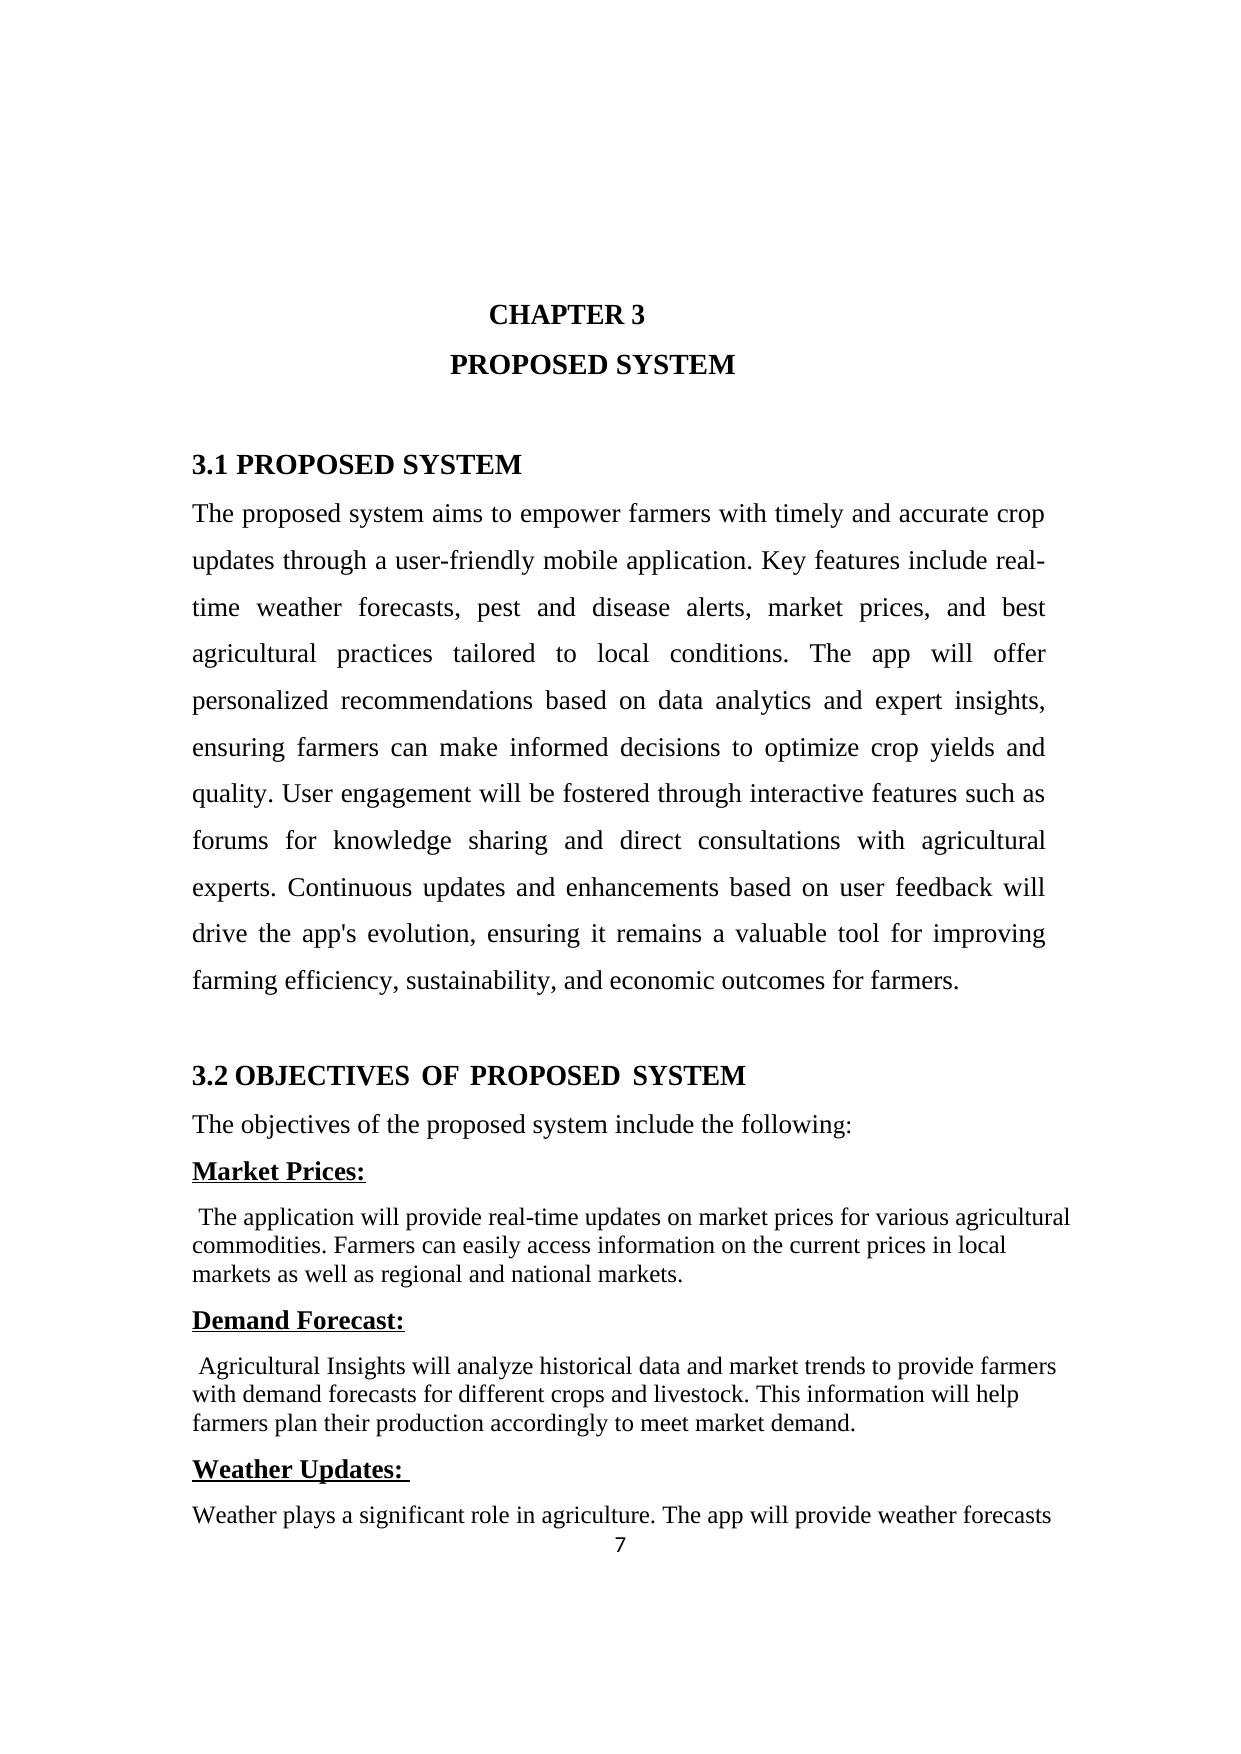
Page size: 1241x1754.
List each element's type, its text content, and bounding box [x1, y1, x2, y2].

text The objectives of the proposed system include the following: [192, 1108, 1090, 1139]
subtitle OBJECTIVES OF PROPOSED SYSTEM [192, 1058, 1090, 1092]
list PROPOSED SYSTEM [192, 448, 1090, 481]
text Agricultural Insights will analyze historical data and market trends to provide farmers with demand forecasts for different crops and livestock. This information will help farmers plan their production accordingly to meet market demand. [192, 1351, 1090, 1437]
text The application will provide real-time updates on market prices for various agricultural commodities. Farmers can easily access information on the current prices in local markets as well as regional and national markets. [192, 1202, 1090, 1288]
text Weather Updates: [192, 1453, 1090, 1484]
text Market Prices: [192, 1155, 1090, 1186]
subtitle CHAPTER 3 [150, 297, 650, 330]
text PROPOSED SYSTEM [150, 347, 1090, 381]
text The proposed system aims to empower farmers with timely and accurate crop updates through a user-friendly mobile application. Key features include real-time weather forecasts, pest and disease alerts, market prices, and best agricultural practices tailored to local conditions. The app will offer personalized recommendations based on data analytics and expert insights, ensuring farmers can make informed decisions to optimize crop yields and quality. User engagement will be fostered through interactive features such as forums for knowledge sharing and direct consultations with agricultural experts. Continuous updates and enhancements based on user feedback will drive the app's evolution, ensuring it remains a valuable tool for improving farming efficiency, sustainability, and economic outcomes for farmers. [192, 497, 1047, 995]
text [192, 1500, 1090, 1529]
text Demand Forecast: [192, 1304, 1090, 1335]
